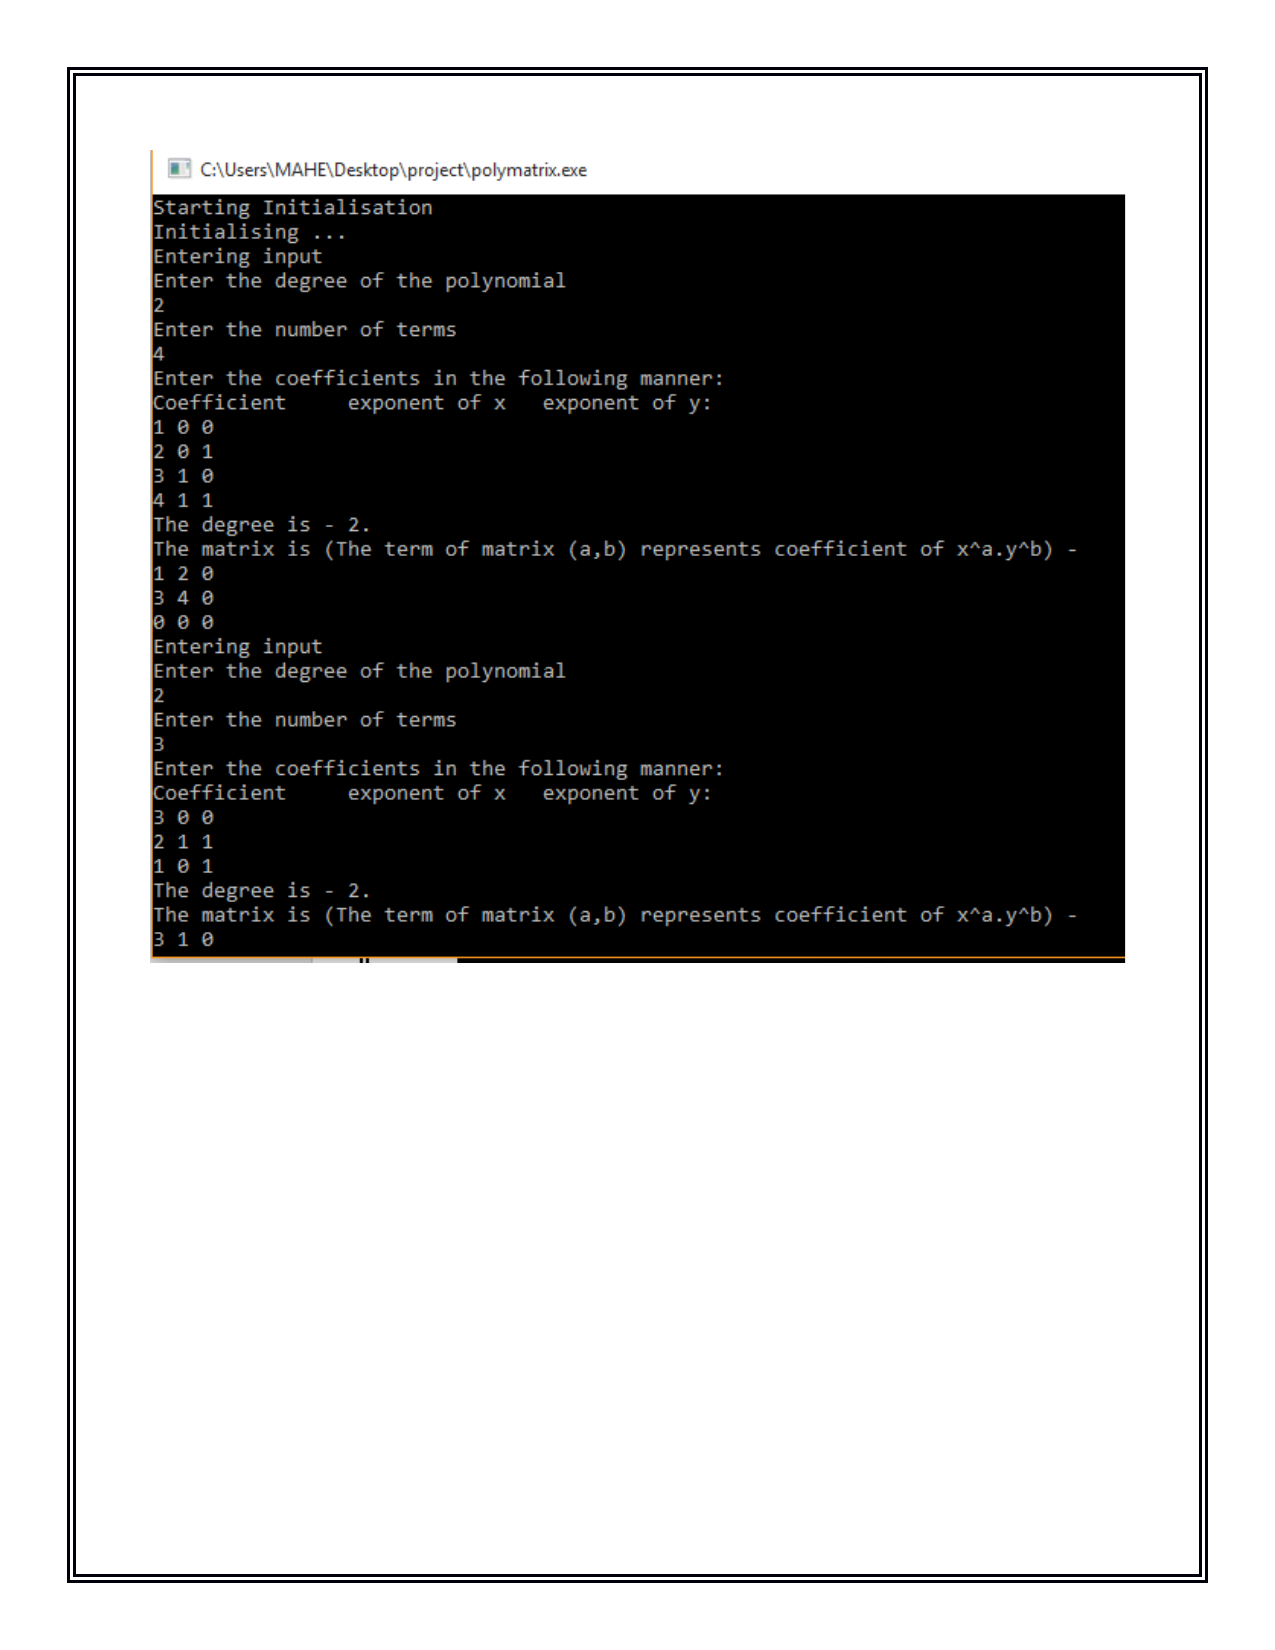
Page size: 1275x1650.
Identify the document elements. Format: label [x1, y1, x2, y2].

picture [150, 150, 1125, 963]
